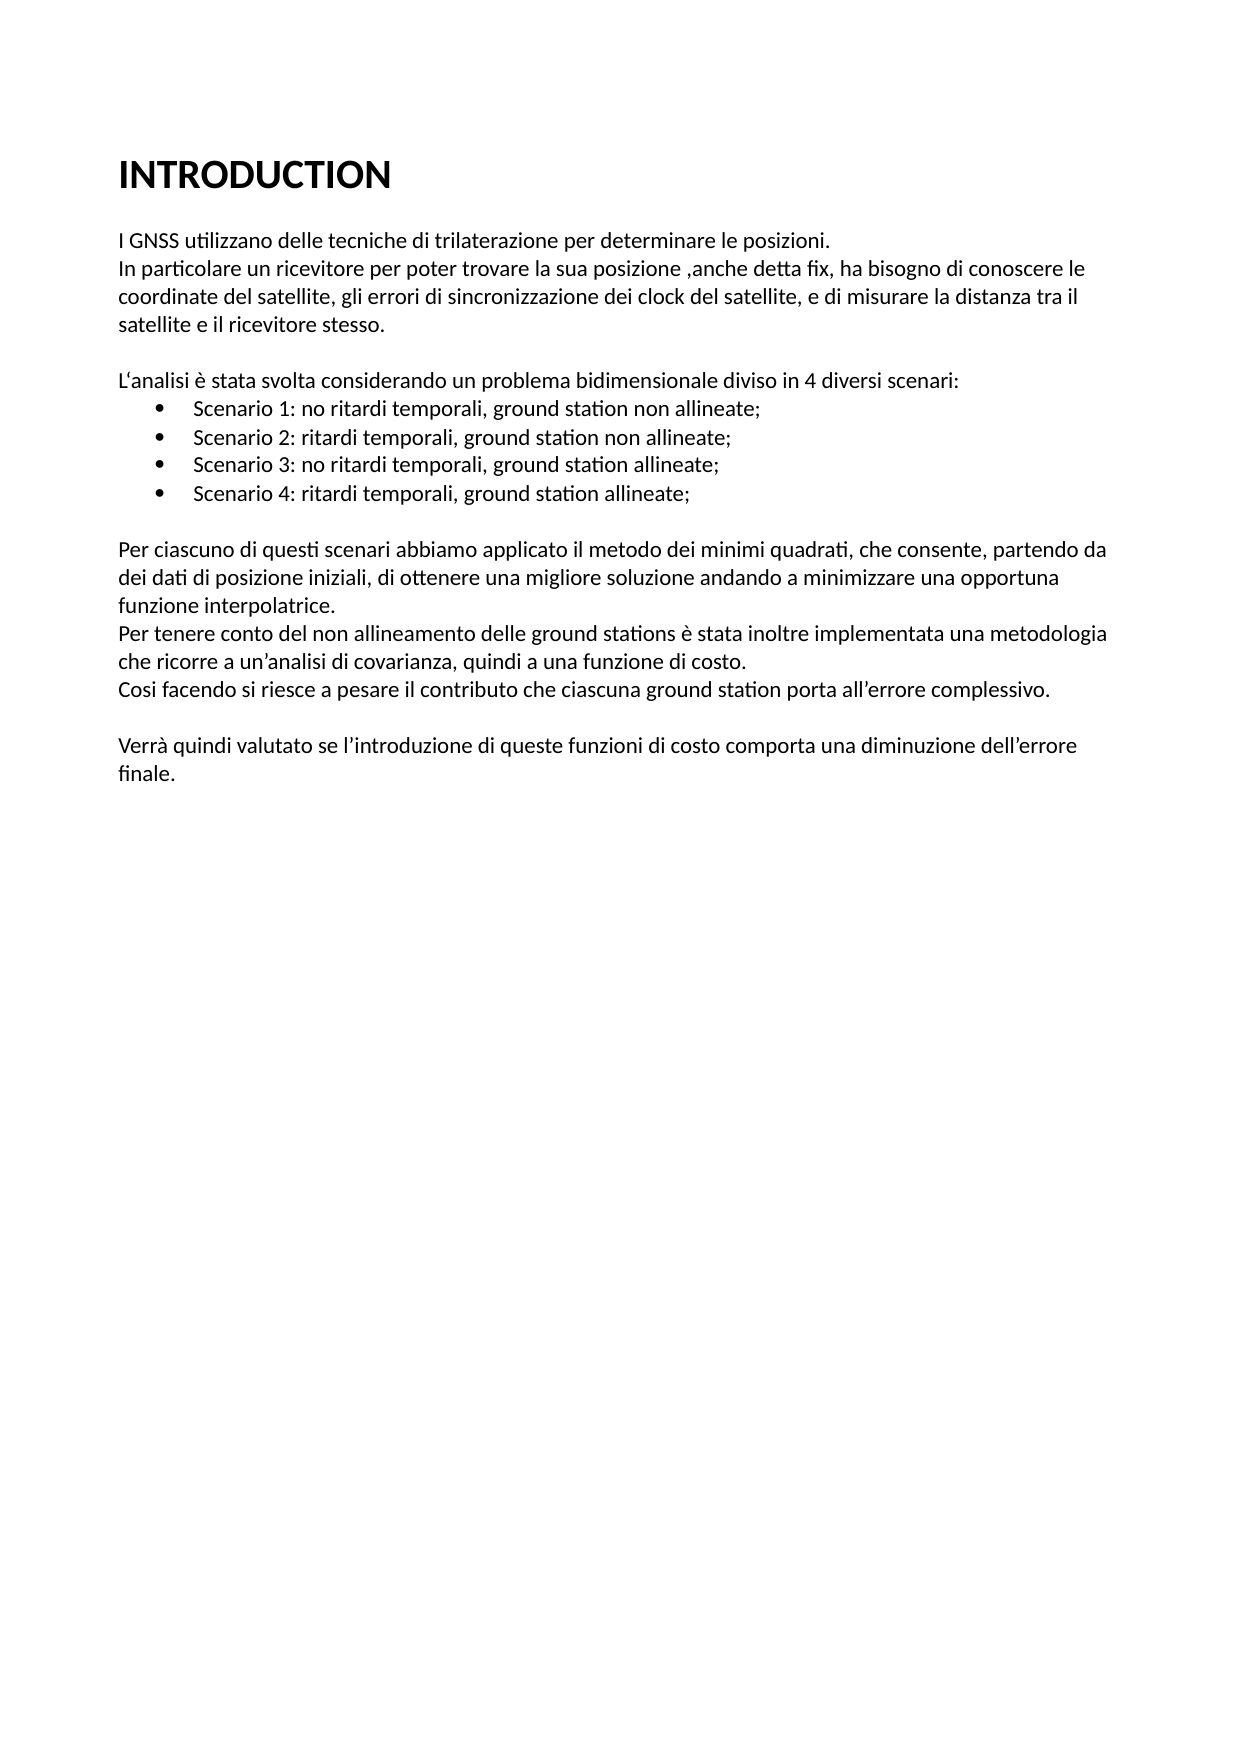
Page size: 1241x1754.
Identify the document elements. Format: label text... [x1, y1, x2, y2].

text In particolare un ricevitore per poter trovare la sua posizione ,anche detta fix, ha bisogno di conoscere le coordinate del satellite, gli errori di sincronizzazione dei clock del satellite, e di misurare la distanza tra il satellite e il ricevitore stesso. [118, 254, 1122, 338]
text L‘analisi è stata svolta considerando un problema bidimensionale diviso in 4 diversi scenari: [118, 367, 1122, 394]
text Per tenere conto del non allineamento delle ground stations è stata inoltre implementata una metodologia che ricorre a un’analisi di covarianza, quindi a una funzione di costo. [118, 619, 1122, 675]
text I GNSS utilizzano delle tecniche di trilaterazione per determinare le posizioni. [118, 226, 1122, 254]
list Scenario 1: no ritardi temporali, ground station non allineate; [156, 394, 1122, 423]
list Scenario 4: ritardi temporali, ground station allineate; [156, 479, 1122, 507]
text Cosi facendo si riesce a pesare il contributo che ciascuna ground station porta all’errore complessivo. [118, 675, 1122, 703]
list Scenario 3: no ritardi temporali, ground station allineate; [156, 451, 1122, 479]
text Per ciascuno di questi scenari abbiamo applicato il metodo dei minimi quadrati, che consente, partendo da dei dati di posizione iniziali, di ottenere una migliore soluzione andando a minimizzare una opportuna funzione interpolatrice. [118, 535, 1122, 619]
text INTRODUCTION [118, 148, 1122, 198]
text Verrà quindi valutato se l’introduzione di queste funzioni di costo comporta una diminuzione dell’errore finale. [118, 731, 1122, 787]
list Scenario 2: ritardi temporali, ground station non allineate; [156, 423, 1122, 451]
